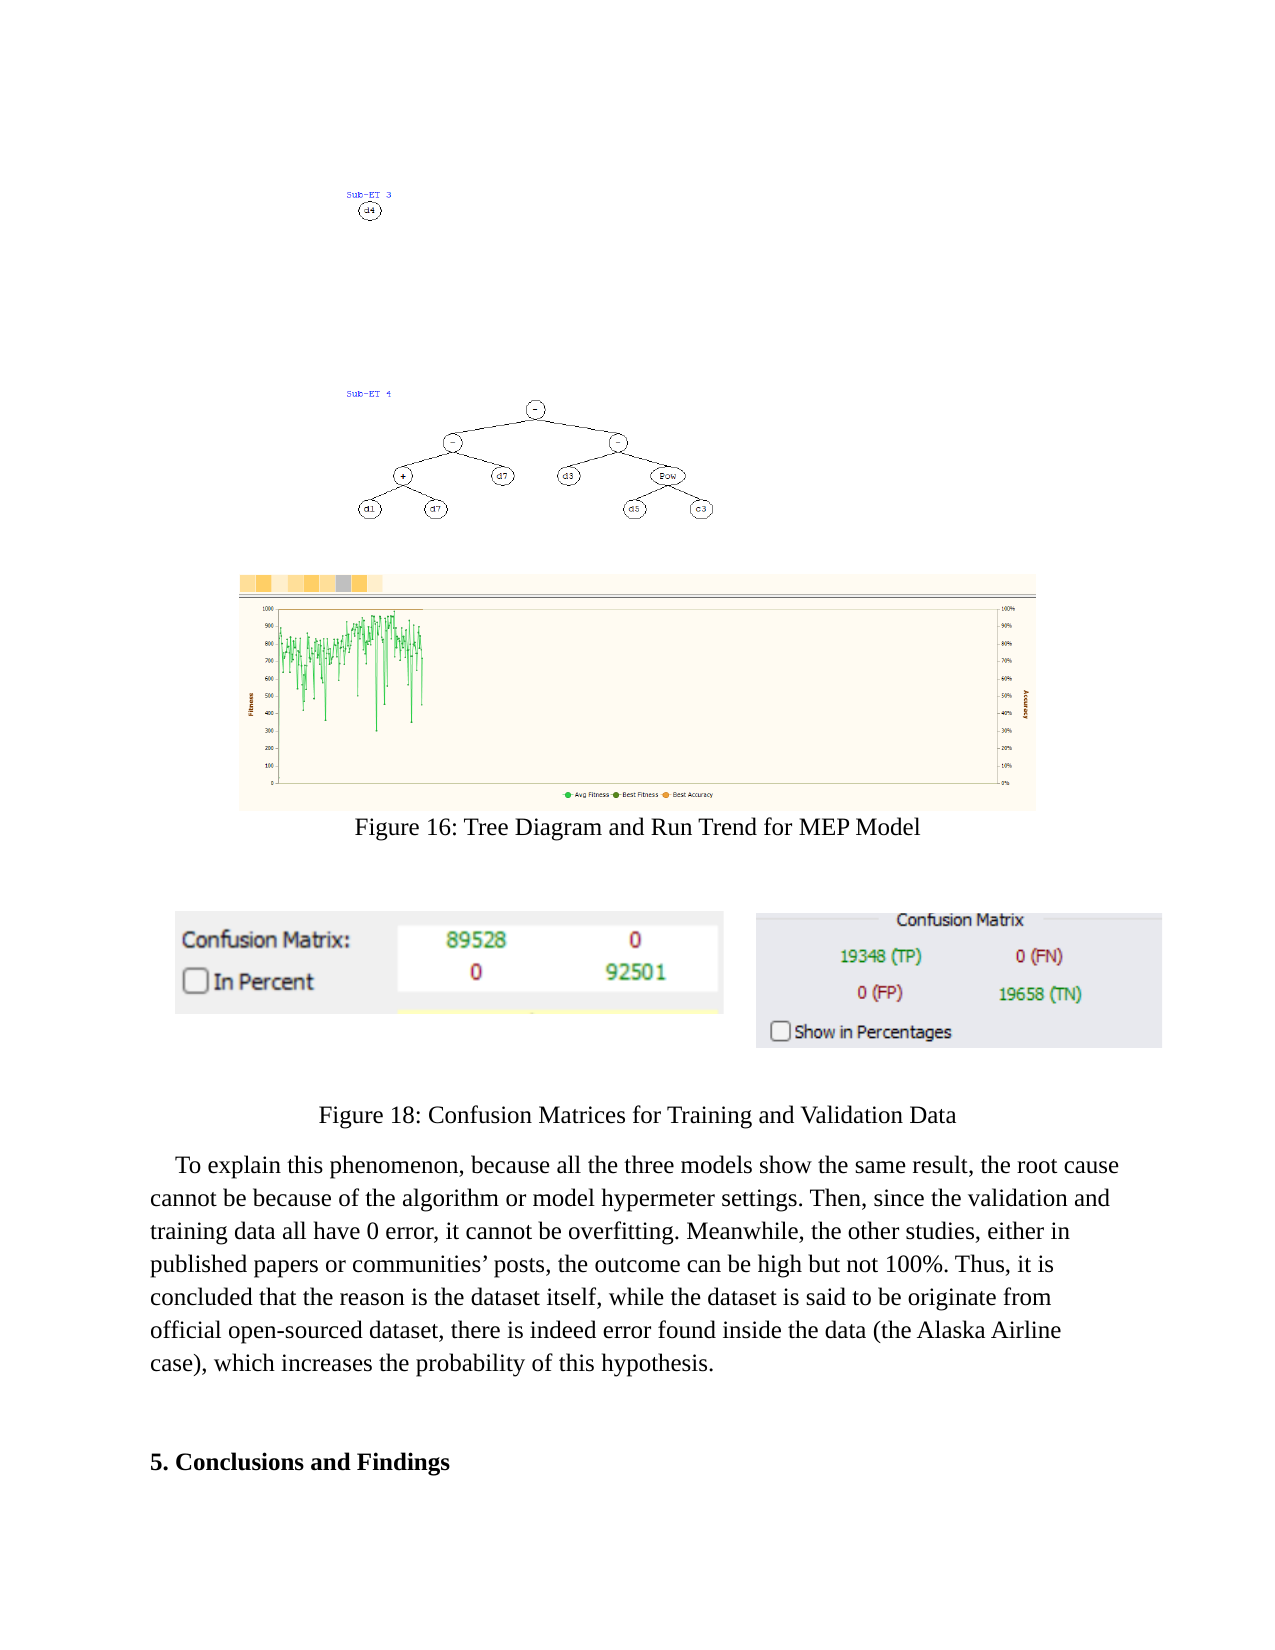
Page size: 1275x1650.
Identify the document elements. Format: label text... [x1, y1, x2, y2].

text Figure 18: Confusion Matrices for Training and Validation Data [150, 1100, 1125, 1129]
text 5. Conclusions and Findings [150, 1447, 1125, 1476]
picture [343, 186, 932, 536]
picture [175, 911, 724, 1014]
picture [756, 913, 1163, 1048]
text Figure 16: Tree Diagram and Run Trend for MEP Model [150, 812, 1125, 841]
picture [239, 574, 1036, 811]
text To explain this phenomenon, because all the three models show the same result, the root cause cannot be because of the algorithm or model hypermeter settings. Then, since the validation and training data all have 0 error, it cannot be overfitting. Meanwhile, the other studies, either in published papers or communities’ posts, the outcome can be high but not 100%. Thus, it is concluded that the reason is the dataset itself, while the dataset is said to be originate from official open-sourced dataset, there is indeed error found inside the data (the Alaska Airline case), which increases the probability of this hypothesis. [150, 1150, 1125, 1377]
